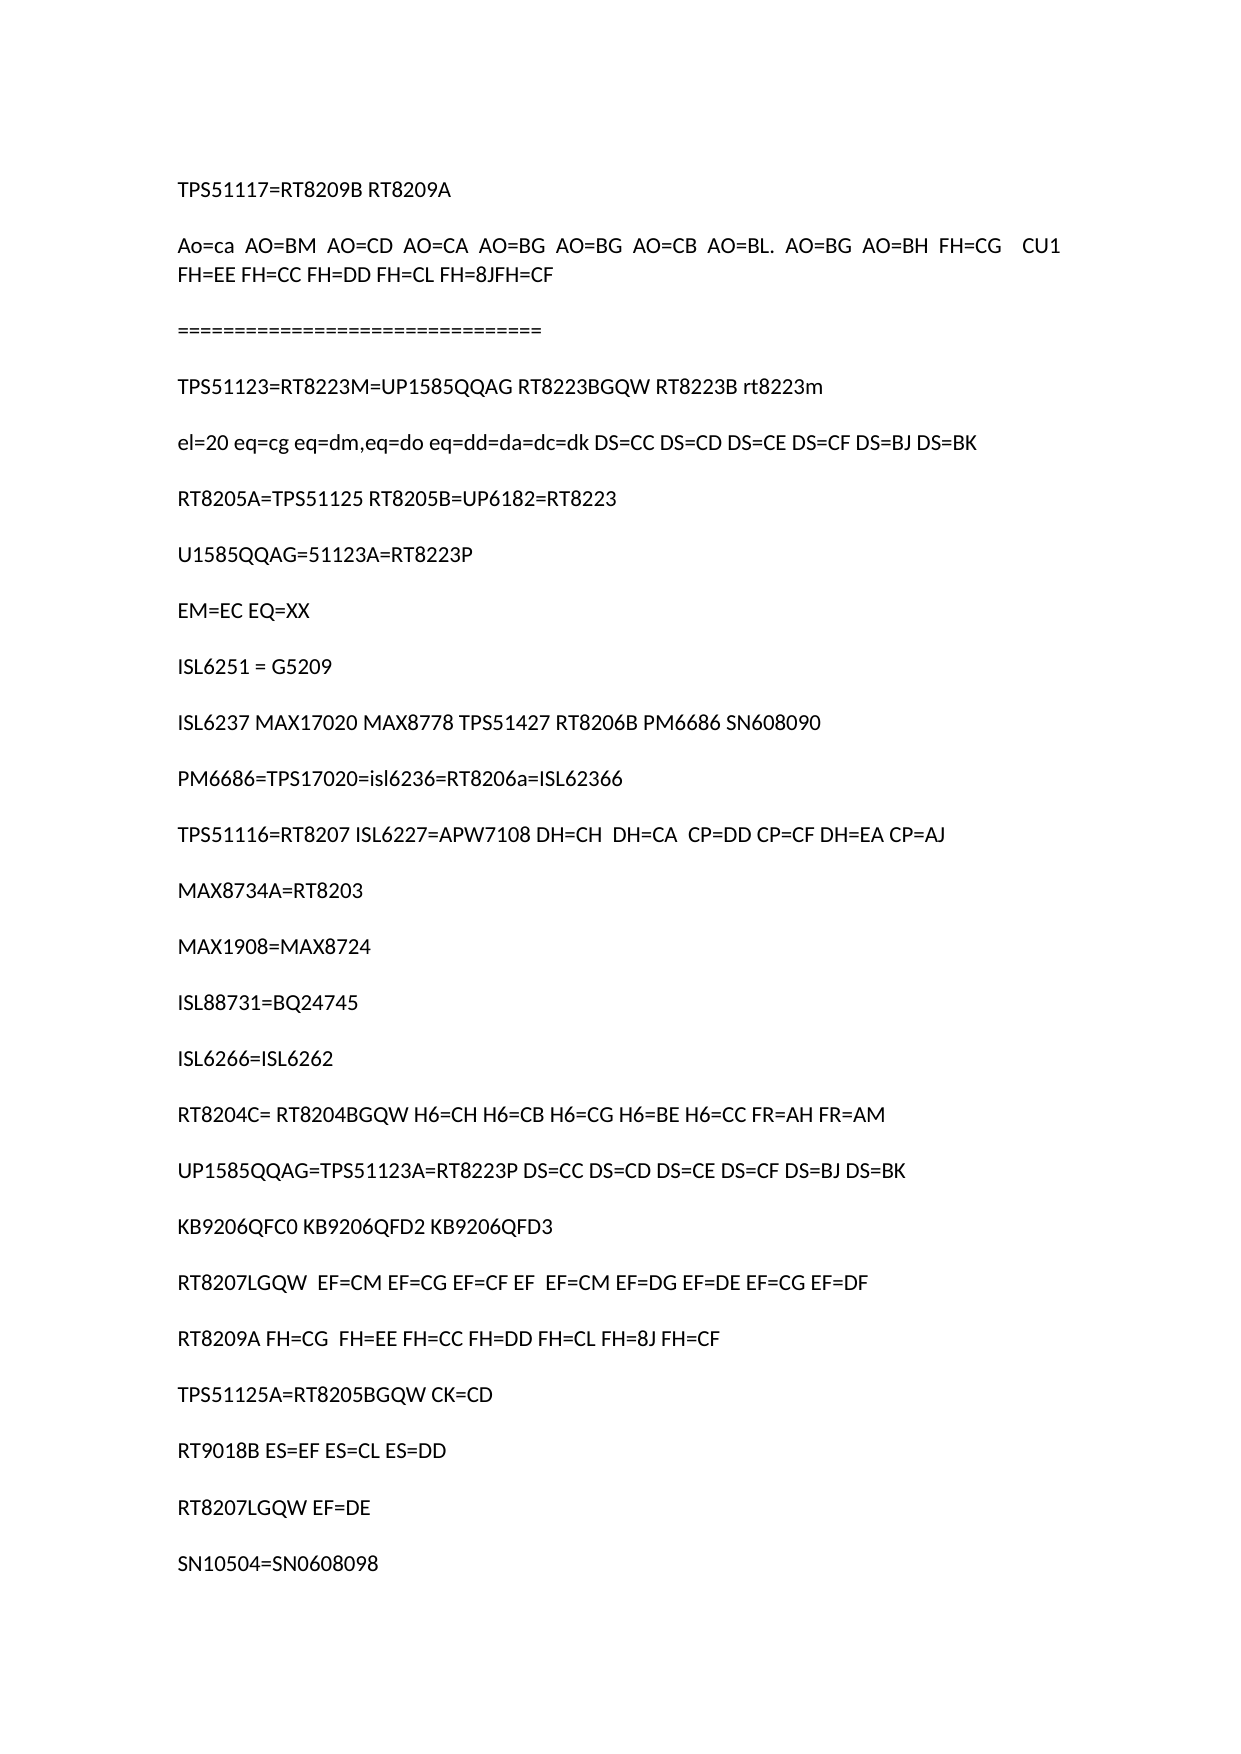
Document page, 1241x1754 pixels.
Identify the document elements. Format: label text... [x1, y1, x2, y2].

text RT8205A=TPS51125 RT8205B=UP6182=RT8223 [177, 484, 1063, 512]
text RT8207LGQW EF=DE [177, 1493, 1063, 1521]
text el=20 eq=cg eq=dm,eq=do eq=dd=da=dc=dk DS=CC DS=CD DS=CE DS=CF DS=BJ DS=BK [177, 428, 1063, 456]
text RT9018B ES=EF ES=CL ES=DD [177, 1437, 1063, 1464]
text ISL6237 MAX17020 MAX8778 TPS51427 RT8206B PM6686 SN608090 [177, 708, 1063, 736]
text ================================ [177, 316, 1063, 344]
text UP1585QQAG=TPS51123A=RT8223P DS=CC DS=CD DS=CE DS=CF DS=BJ DS=BK [177, 1156, 1063, 1184]
text ISL88731=BQ24745 [177, 988, 1063, 1016]
text U1585QQAG=51123A=RT8223P [177, 540, 1063, 568]
text ISL6266=ISL6262 [177, 1044, 1063, 1072]
text TPS51123=RT8223M=UP1585QQAG RT8223BGQW RT8223B rt8223m [177, 372, 1063, 400]
text RT8207LGQW EF=CM EF=CG EF=CF EF EF=CM EF=DG EF=DE EF=CG EF=DF [177, 1268, 1063, 1296]
text Ao=ca AO=BM AO=CD AO=CA AO=BG AO=BG AO=CB AO=BL. AO=BG AO=BH FH=CG CU1 FH=EE FH=CC FH=DD FH=CL FH=8JFH=CF [177, 232, 1063, 288]
text MAX1908=MAX8724 [177, 932, 1063, 960]
text TPS51117=RT8209B RT8209A [177, 176, 1063, 204]
text SN10504=SN0608098 [177, 1549, 1063, 1577]
text RT8209A FH=CG FH=EE FH=CC FH=DD FH=CL FH=8J FH=CF [177, 1324, 1063, 1352]
text RT8204C= RT8204BGQW H6=CH H6=CB H6=CG H6=BE H6=CC FR=AH FR=AM [177, 1100, 1063, 1128]
text ISL6251 = G5209 [177, 652, 1063, 680]
text TPS51116=RT8207 ISL6227=APW7108 DH=CH DH=CA CP=DD CP=CF DH=EA CP=AJ [177, 820, 1063, 848]
text KB9206QFC0 KB9206QFD2 KB9206QFD3 [177, 1212, 1063, 1240]
text EM=EC EQ=XX [177, 596, 1063, 624]
text MAX8734A=RT8203 [177, 876, 1063, 904]
text PM6686=TPS17020=isl6236=RT8206a=ISL62366 [177, 764, 1063, 792]
text TPS51125A=RT8205BGQW CK=CD [177, 1381, 1063, 1408]
